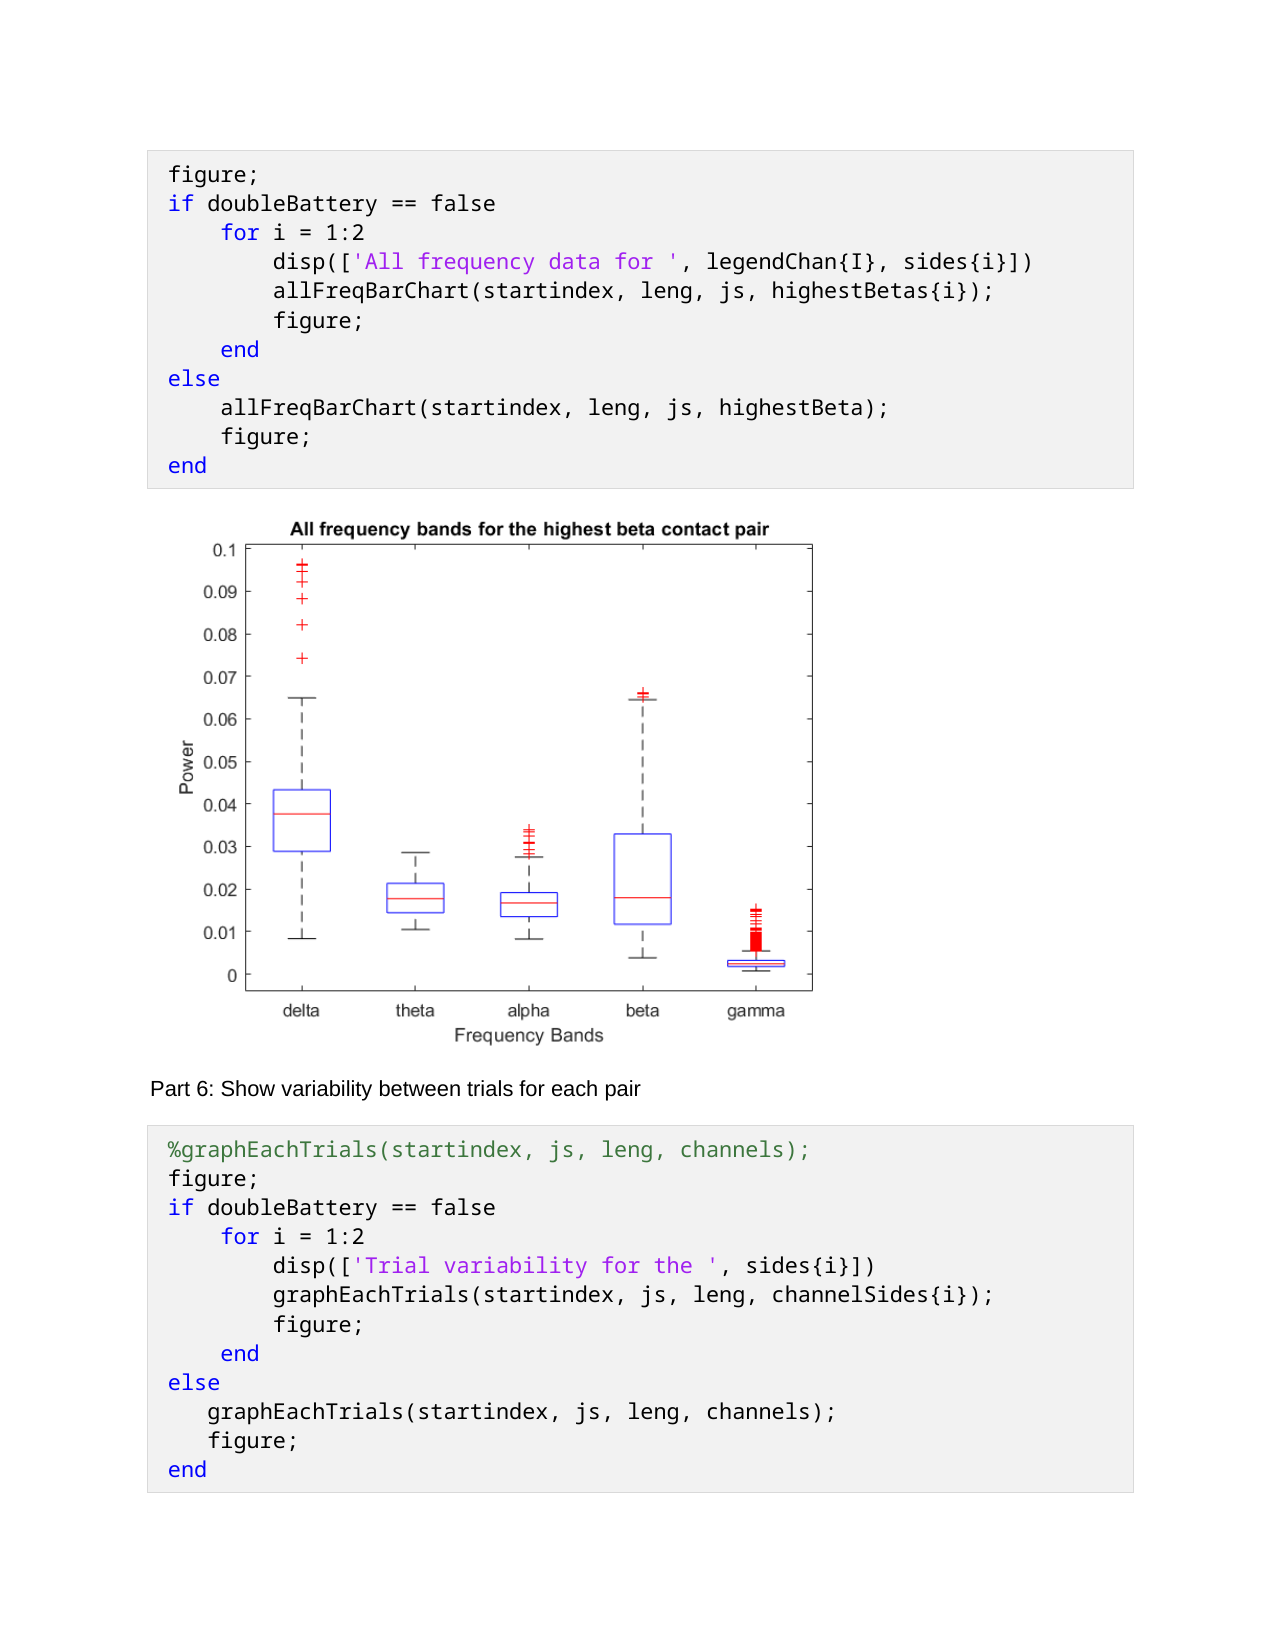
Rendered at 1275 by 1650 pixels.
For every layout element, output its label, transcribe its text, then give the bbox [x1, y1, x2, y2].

text if doubleBattery == false [148, 179, 1133, 208]
text figure; [148, 1154, 1133, 1183]
text for i = 1:2 [148, 1212, 1133, 1241]
text else [148, 354, 1133, 383]
text figure; [148, 1416, 1133, 1446]
text graphEachTrials(startindex, js, leng, channelSides{i}); [148, 1271, 1133, 1300]
text figure; [148, 412, 1133, 442]
text allFreqBarChart(startindex, leng, js, highestBetas{i}); [148, 267, 1133, 296]
text else [148, 1358, 1133, 1387]
text end [148, 1329, 1133, 1358]
text end [148, 1446, 1133, 1492]
text disp(['Trial variability for the ', sides{i}]) [148, 1241, 1133, 1271]
text figure; [148, 296, 1133, 325]
text %graphEachTrials(startindex, js, leng, channels); [148, 1126, 1133, 1154]
text figure; [148, 1300, 1133, 1329]
text end [148, 325, 1133, 354]
text disp(['All frequency data for ', legendChan{I}, sides{i}]) [148, 237, 1133, 267]
text for i = 1:2 [148, 208, 1133, 237]
picture [150, 503, 882, 1052]
text figure; [148, 151, 1133, 179]
text Part 6: Show variability between trials for each pair [150, 1076, 1125, 1101]
text allFreqBarChart(startindex, leng, js, highestBeta); [148, 383, 1133, 412]
text if doubleBattery == false [148, 1183, 1133, 1212]
text graphEachTrials(startindex, js, leng, channels); [148, 1387, 1133, 1416]
text end [148, 442, 1133, 488]
